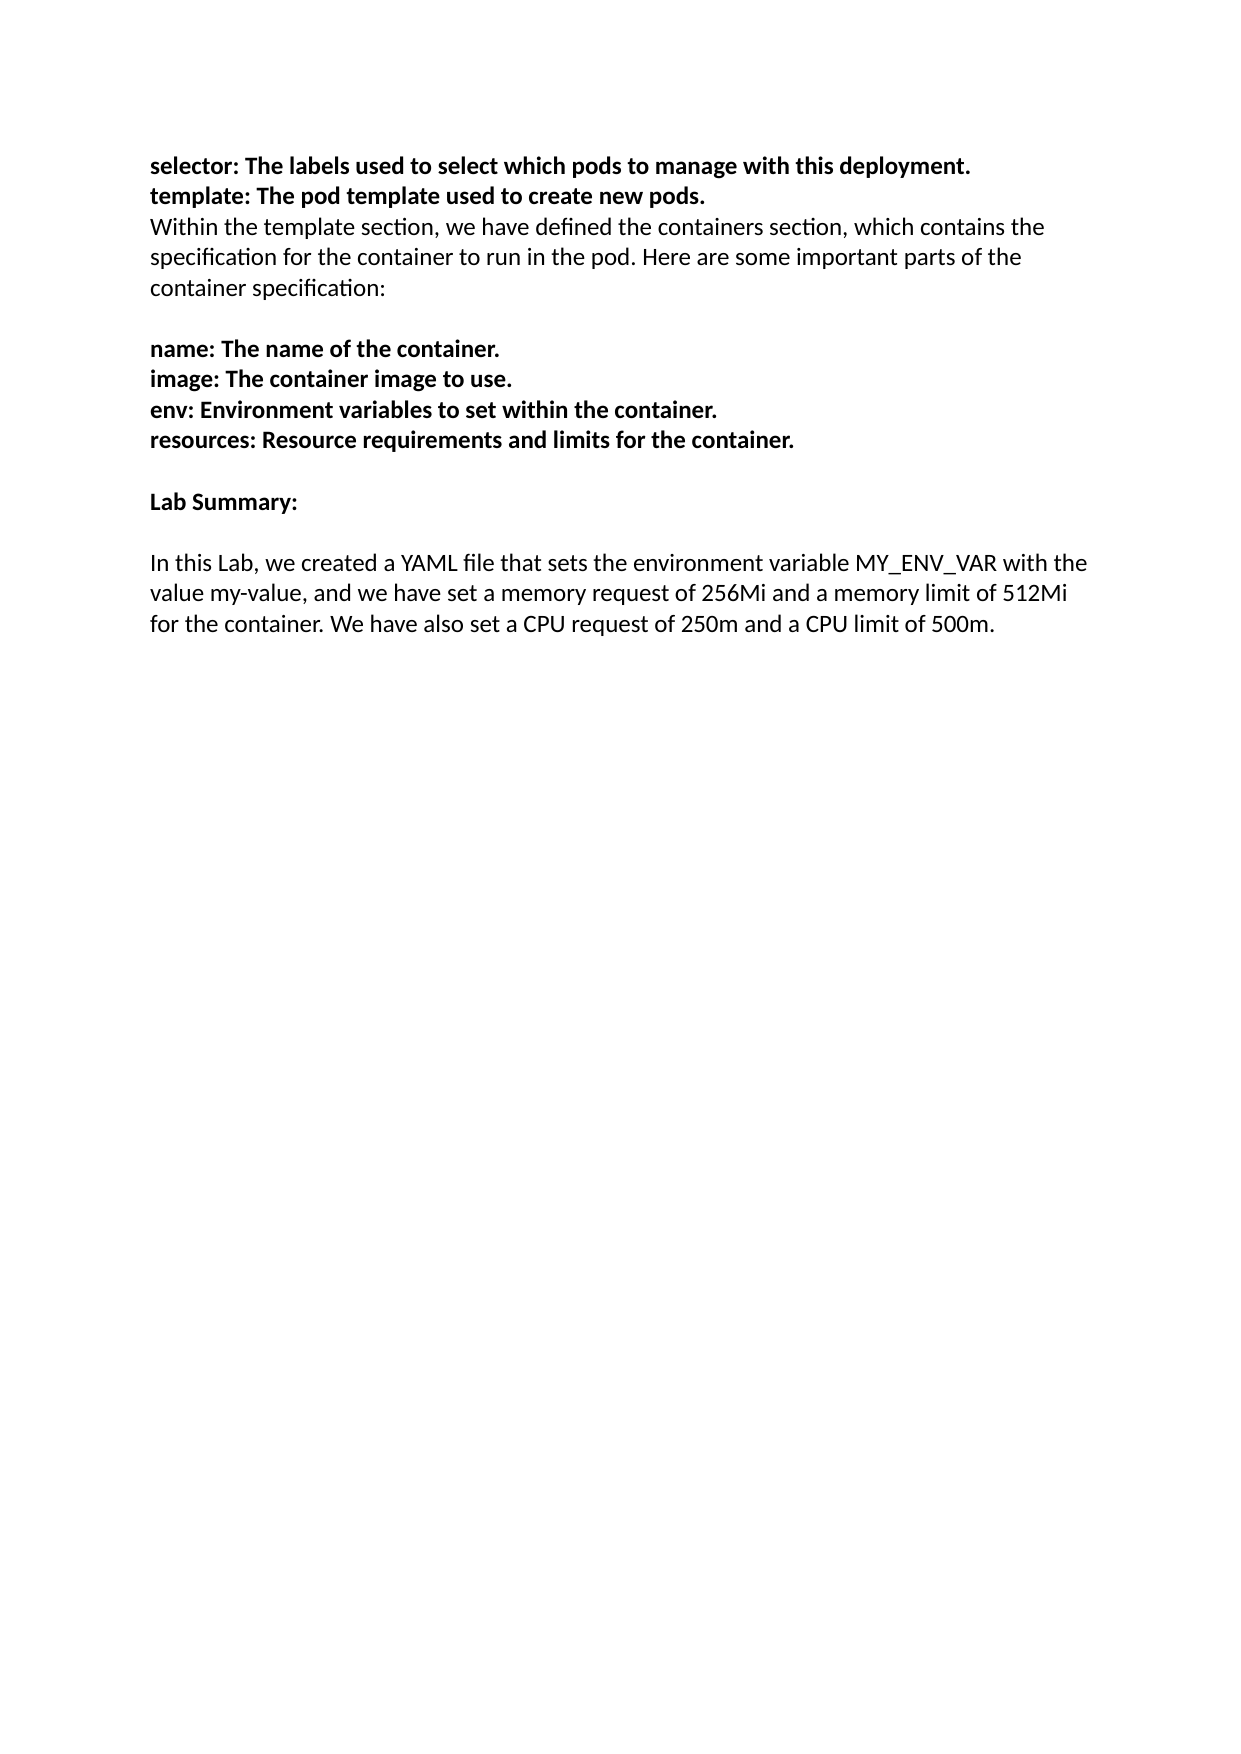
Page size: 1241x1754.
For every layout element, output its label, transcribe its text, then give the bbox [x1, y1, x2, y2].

text Within the template section, we have defined the containers section, which contains the specification for the container to run in the pod. Here are some important parts of the container specification: [150, 211, 1090, 303]
text Lab Summary: [150, 486, 1090, 516]
text name: The name of the container. [150, 333, 1090, 364]
text selector: The labels used to select which pods to manage with this deployment. [150, 150, 1090, 181]
text env: Environment variables to set within the container. [150, 394, 1090, 425]
text In this Lab, we created a YAML file that sets the environment variable MY_ENV_VAR with the value my-value, and we have set a memory request of 256Mi and a memory limit of 512Mi for the container. We have also set a CPU request of 250m and a CPU limit of 500m. [150, 547, 1090, 638]
text resources: Resource requirements and limits for the container. [150, 425, 1090, 455]
text image: The container image to use. [150, 364, 1090, 394]
text template: The pod template used to create new pods. [150, 181, 1090, 211]
